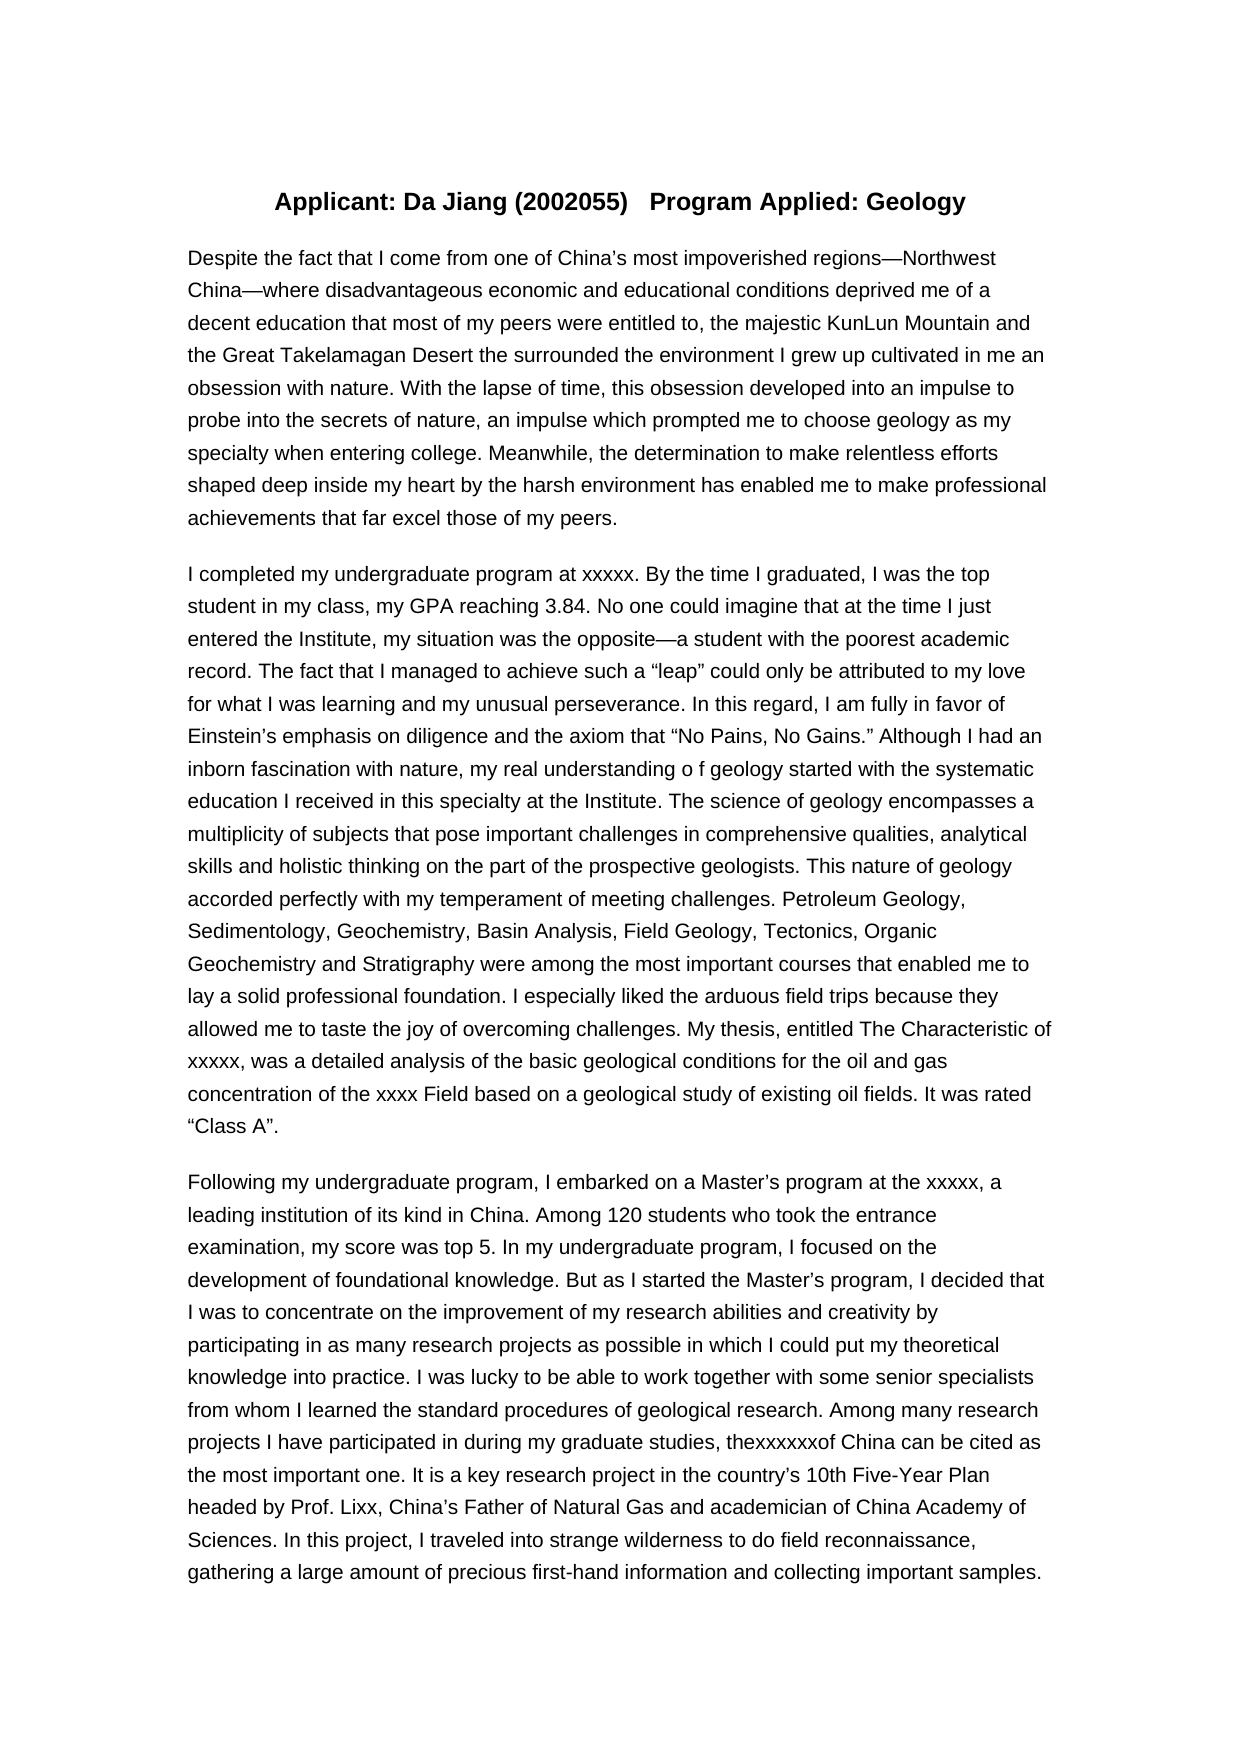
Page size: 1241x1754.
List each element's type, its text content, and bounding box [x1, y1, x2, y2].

text I completed my undergraduate program at xxxxx. By the time I graduated, I was the top student in my class, my GPA reaching 3.84. No one could imagine that at the time I just entered the Institute, my situation was the opposite—a student with the poorest academic record. The fact that I managed to achieve such a “leap” could only be attributed to my love for what I was learning and my unusual perseverance. In this regard, I am fully in favor of Einstein’s emphasis on diligence and the axiom that “No Pains, No Gains.” Although I had an inborn fascination with nature, my real understanding o f geology started with the systematic education I received in this specialty at the Institute. The science of geology encompasses a multiplicity of subjects that pose important challenges in comprehensive qualities, analytical skills and holistic thinking on the part of the prospective geologists. This nature of geology accorded perfectly with my temperament of meeting challenges. Petroleum Geology, Sedimentology, Geochemistry, Basin Analysis, Field Geology, Tectonics, Organic Geochemistry and Stratigraphy were among the most important courses that enabled me to lay a solid professional foundation. I especially liked the arduous field trips because they allowed me to taste the joy of overcoming challenges. My thesis, entitled The Characteristic of xxxxx, was a detailed analysis of the basic geological conditions for the oil and gas concentration of the xxxx Field based on a geological study of existing oil fields. It was rated “Class A”. [187, 557, 1053, 1142]
text Despite the fact that I come from one of China’s most impoverished regions—Northwest China—where disadvantageous economic and educational conditions deprived me of a decent education that most of my peers were entitled to, the majestic KunLun Mountain and the Great Takelamagan Desert the surrounded the environment I grew up cultivated in me an obsession with nature. With the lapse of time, this obsession developed into an impulse to probe into the secrets of nature, an impulse which prompted me to choose geology as my specialty when entering college. Meanwhile, the determination to make relentless efforts shaped deep inside my heart by the harsh environment has enabled me to make professional achievements that far excel those of my peers. [187, 241, 1053, 534]
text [187, 1166, 1053, 1588]
text Applicant: Da Jiang (2002055) Program Applied: Geology [187, 185, 1053, 218]
